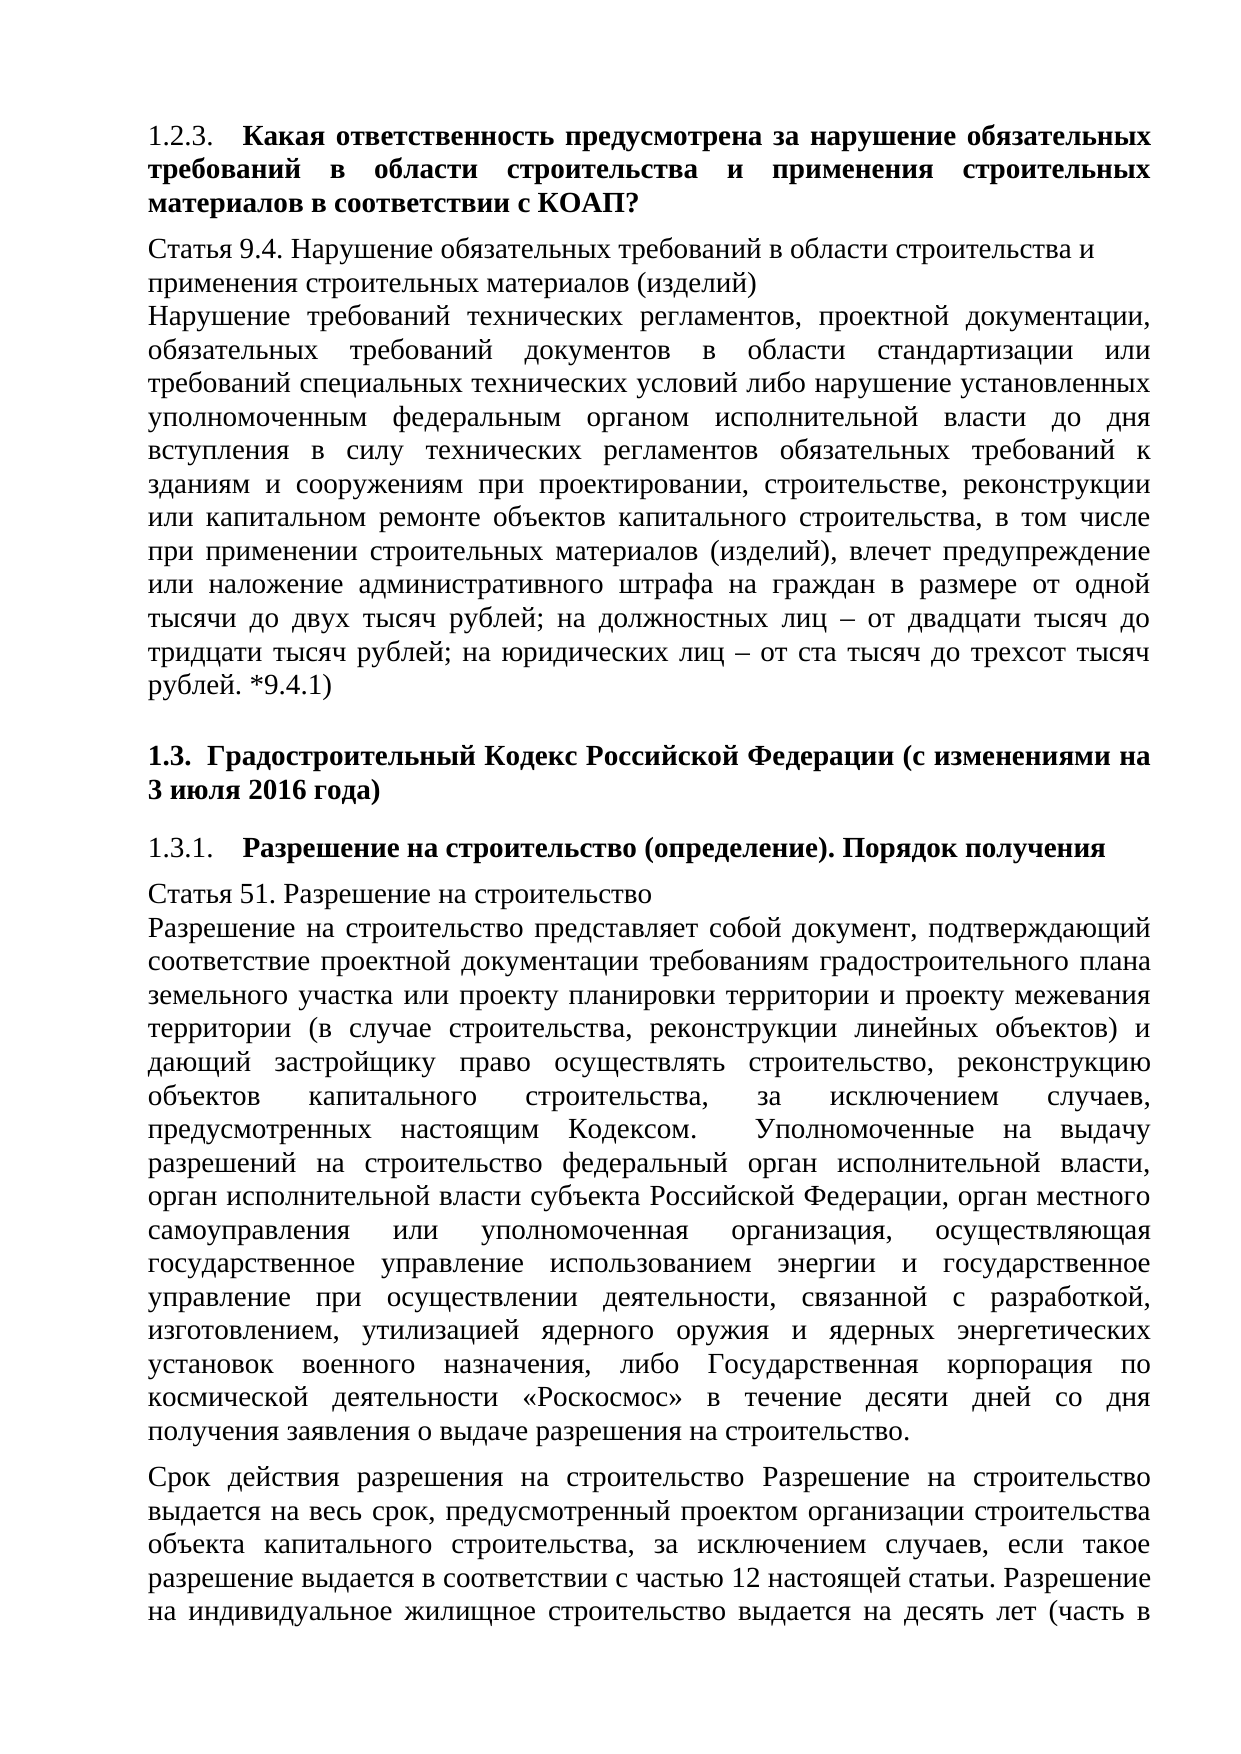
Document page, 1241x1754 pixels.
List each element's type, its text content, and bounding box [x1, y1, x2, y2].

subtitle Разрешение на строительство (определение). Порядок получения [148, 830, 1152, 864]
text Статья 9.4. Нарушение обязательных требований в области строительства и применения строительных материалов (изделий) [148, 231, 1152, 298]
subtitle Какая ответственность предусмотрена за нарушение обязательных требований в области строительства и применения строительных материалов в соответствии с КОАП? [148, 118, 1152, 219]
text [148, 1459, 1152, 1627]
text Разрешение на строительство представляет собой документ, подтверждающий соответствие проектной документации требованиям градостроительного плана земельного участка или проекту планировки территории и проекту межевания территории (в случае строительства, реконструкции линейных объектов) и дающий застройщику право осуществлять строительство, реконструкцию объектов капитального строительства, за исключением случаев, предусмотренных настоящим Кодексом. Уполномоченные на выдачу разрешений на строительство федеральный орган исполнительной власти, орган исполнительной власти субъекта Российской Федерации, орган местного самоуправления или уполномоченная организация, осуществляющая государственное управление использованием энергии и государственное управление при осуществлении деятельности, связанной с разработкой, изготовлением, утилизацией ядерного оружия и ядерных энергетических установок военного назначения, либо Государственная корпорация по космической деятельности «Роскосмос» в течение десяти дней со дня получения заявления о выдаче разрешения на строительство. [148, 910, 1152, 1447]
text Нарушение требований технических регламентов, проектной документации, обязательных требований документов в области стандартизации или требований специальных технических условий либо нарушение установленных уполномоченным федеральным органом исполнительной власти до дня вступления в силу технических регламентов обязательных требований к зданиям и сооружениям при проектировании, строительстве, реконструкции или капитальном ремонте объектов капитального строительства, в том числе при применении строительных материалов (изделий), влечет предупреждение или наложение административного штрафа на граждан в размере от одной тысячи до двух тысяч рублей; на должностных лиц ‒ от двадцати тысяч до тридцати тысяч рублей; на юридических лиц ‒ от ста тысяч до трехсот тысяч рублей. *9.4.1) [148, 298, 1152, 701]
text Статья 51. Разрешение на строительство [148, 876, 1152, 910]
subtitle Градостроительный Кодекс Российской Федерации (с изменениями на 3 июля 2016 года) [148, 738, 1152, 805]
